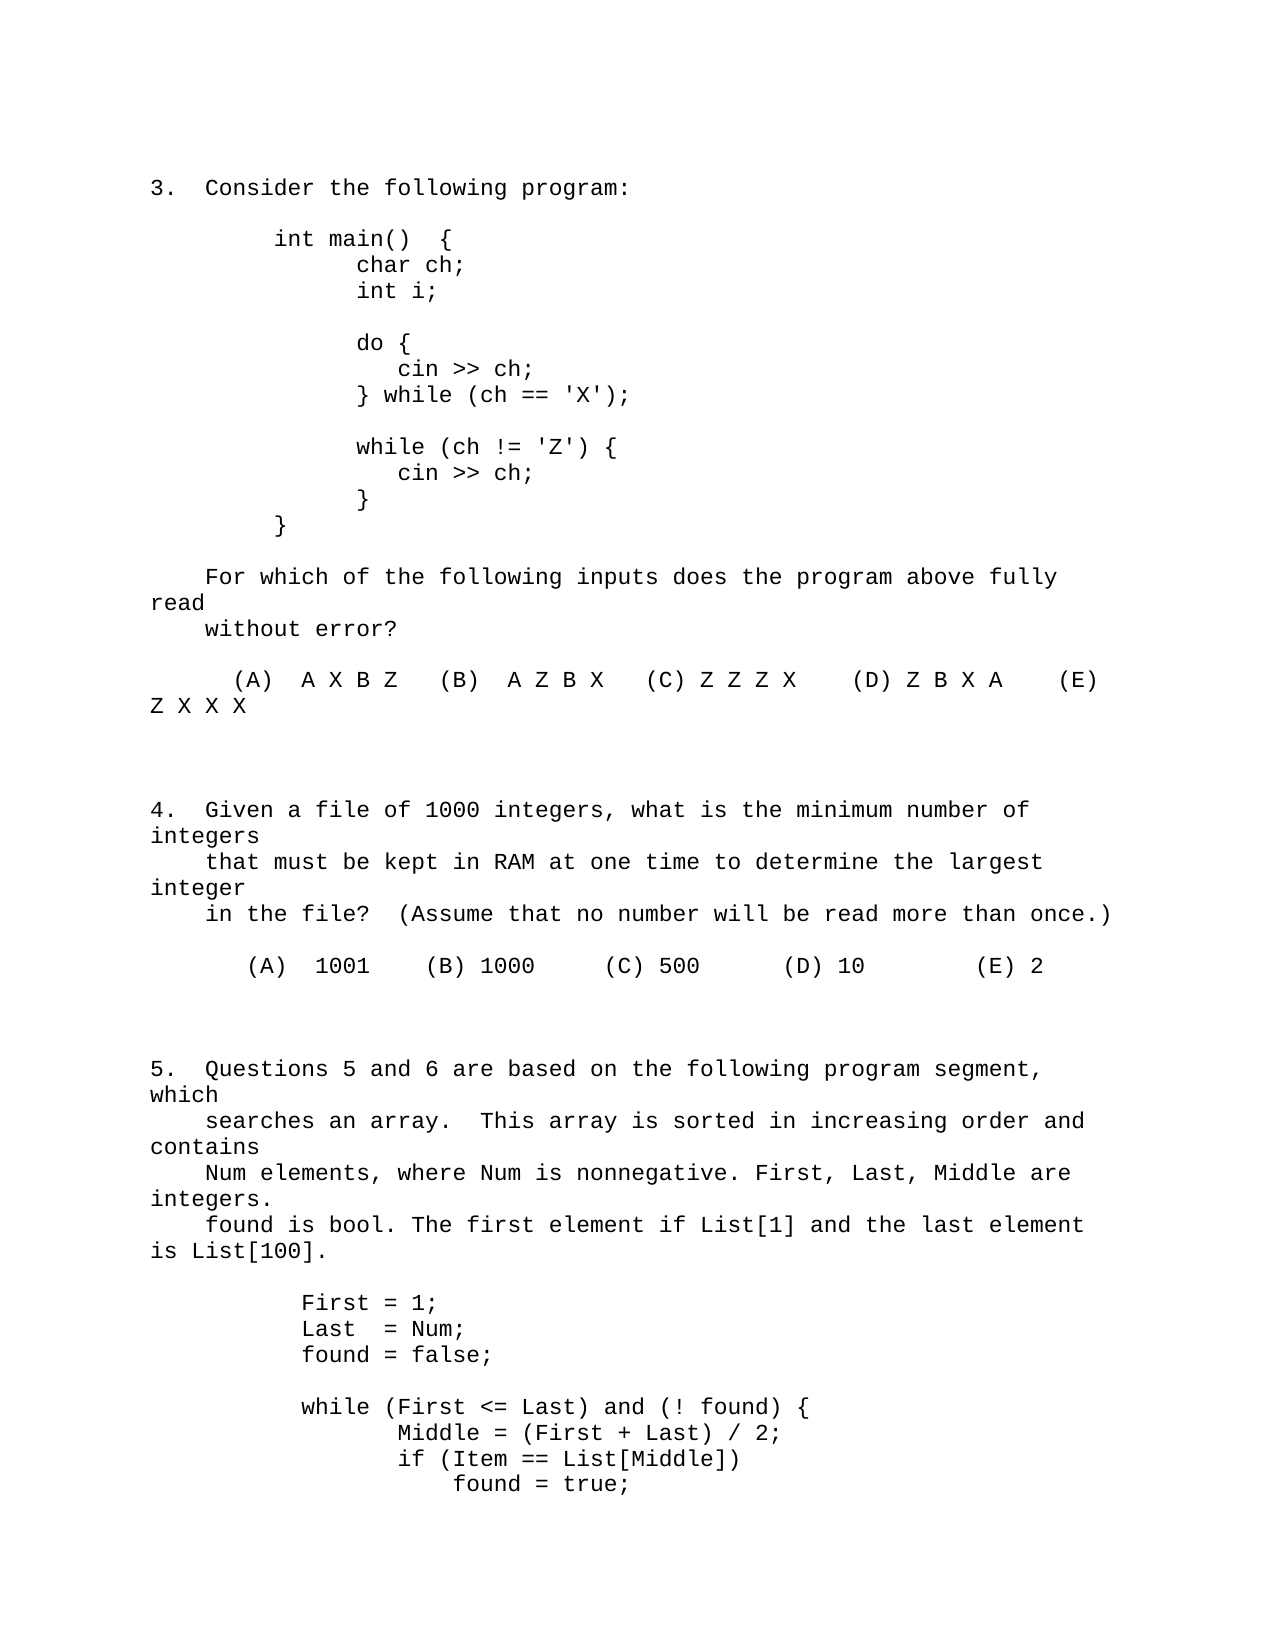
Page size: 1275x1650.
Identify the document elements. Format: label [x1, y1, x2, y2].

text [150, 150, 1125, 1499]
